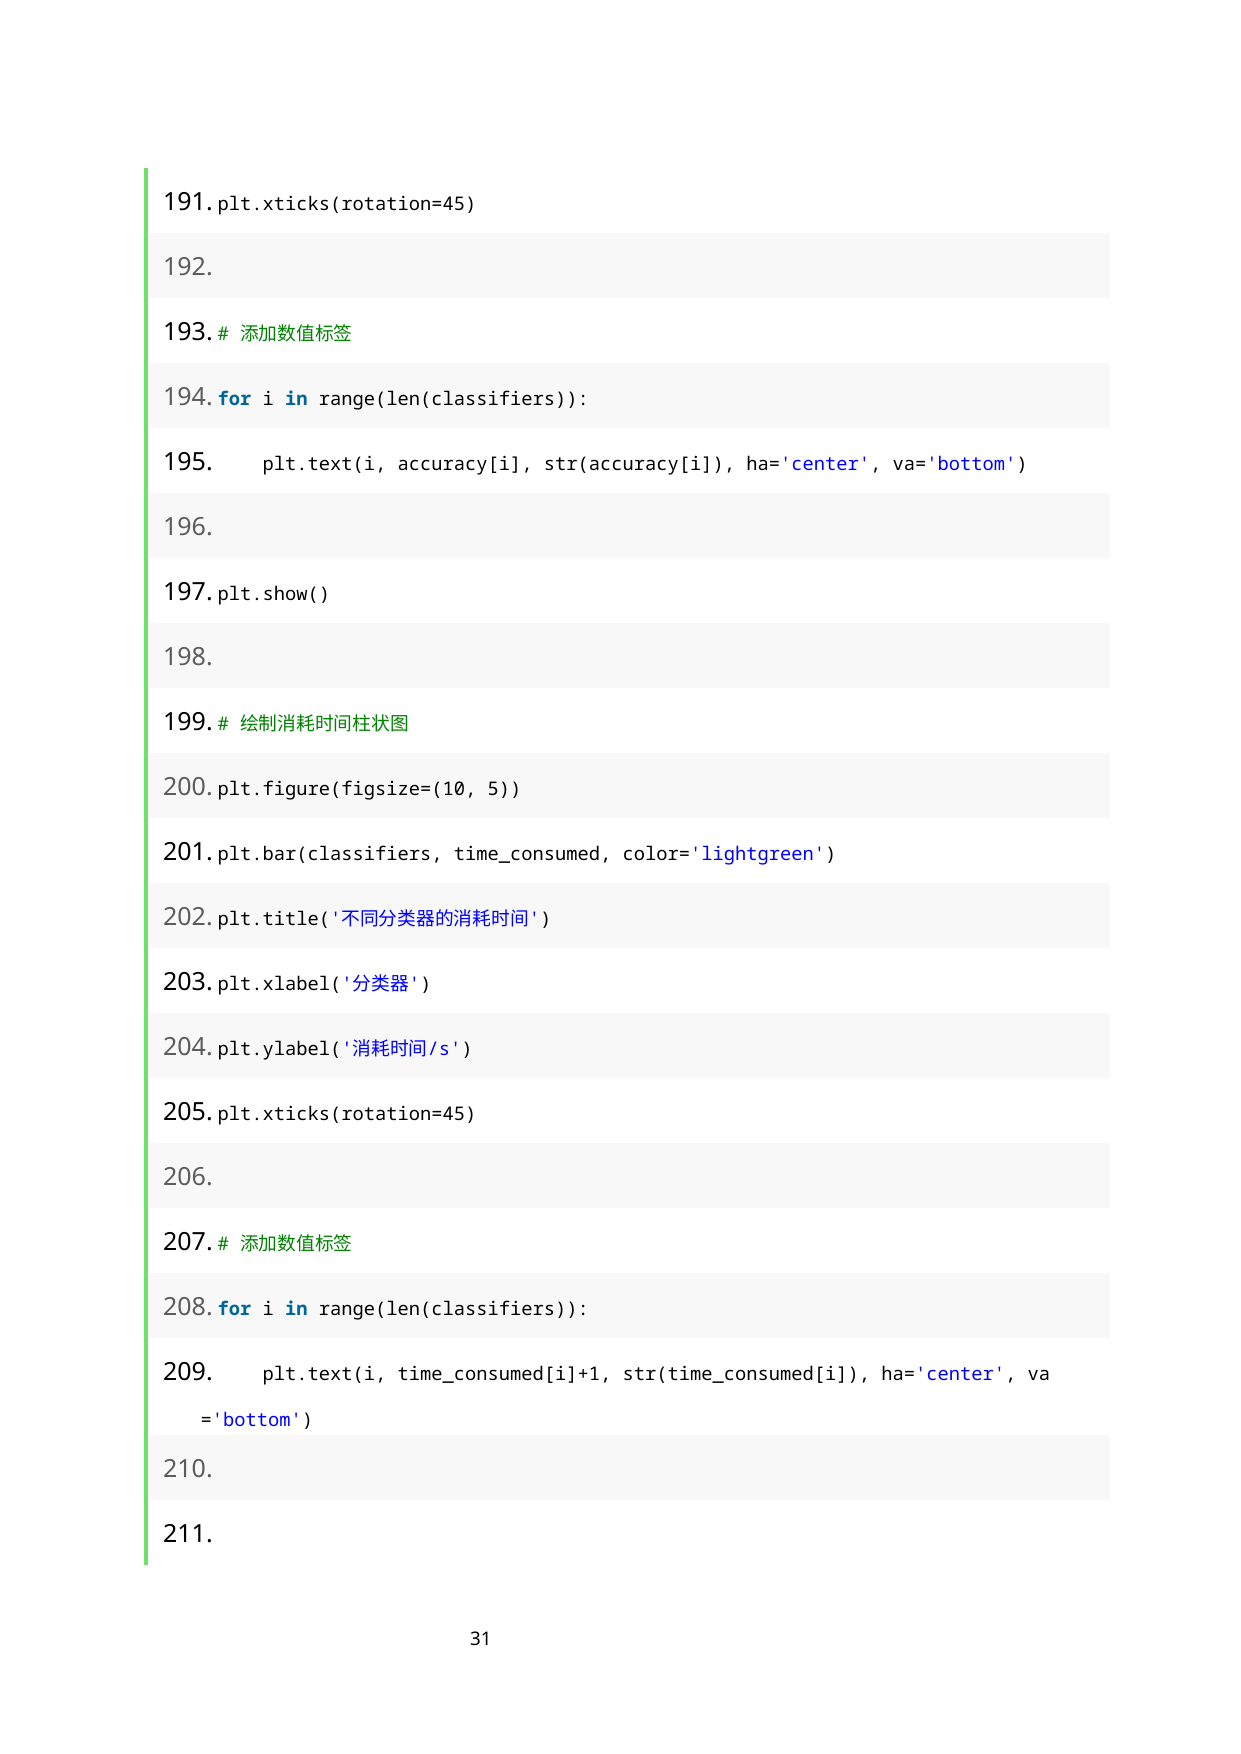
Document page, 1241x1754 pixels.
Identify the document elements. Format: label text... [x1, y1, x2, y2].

list plt.text(i, accuracy[i], str(accuracy[i]), ha='center', va='bottom') [148, 428, 1110, 493]
list # 添加数值标签 [148, 1208, 1110, 1273]
list plt.xlabel('分类器') [148, 948, 1110, 1013]
list plt.xticks(rotation=45) [148, 1078, 1110, 1143]
list for i in range(len(classifiers)): [148, 1273, 1110, 1338]
list plt.bar(classifiers, time_consumed, color='lightgreen') [148, 818, 1110, 883]
list for i in range(len(classifiers)): [148, 363, 1110, 428]
list plt.xticks(rotation=45) [148, 168, 1110, 233]
list # 绘制消耗时间柱状图 [148, 688, 1110, 753]
list plt.show() [148, 558, 1110, 623]
list plt.title('不同分类器的消耗时间') [148, 883, 1110, 948]
list plt.text(i, time_consumed[i]+1, str(time_consumed[i]), ha='center', va='bottom') [148, 1338, 1110, 1435]
list # 添加数值标签 [148, 298, 1110, 363]
list plt.figure(figsize=(10, 5)) [148, 753, 1110, 818]
list plt.ylabel('消耗时间/s') [148, 1013, 1110, 1078]
